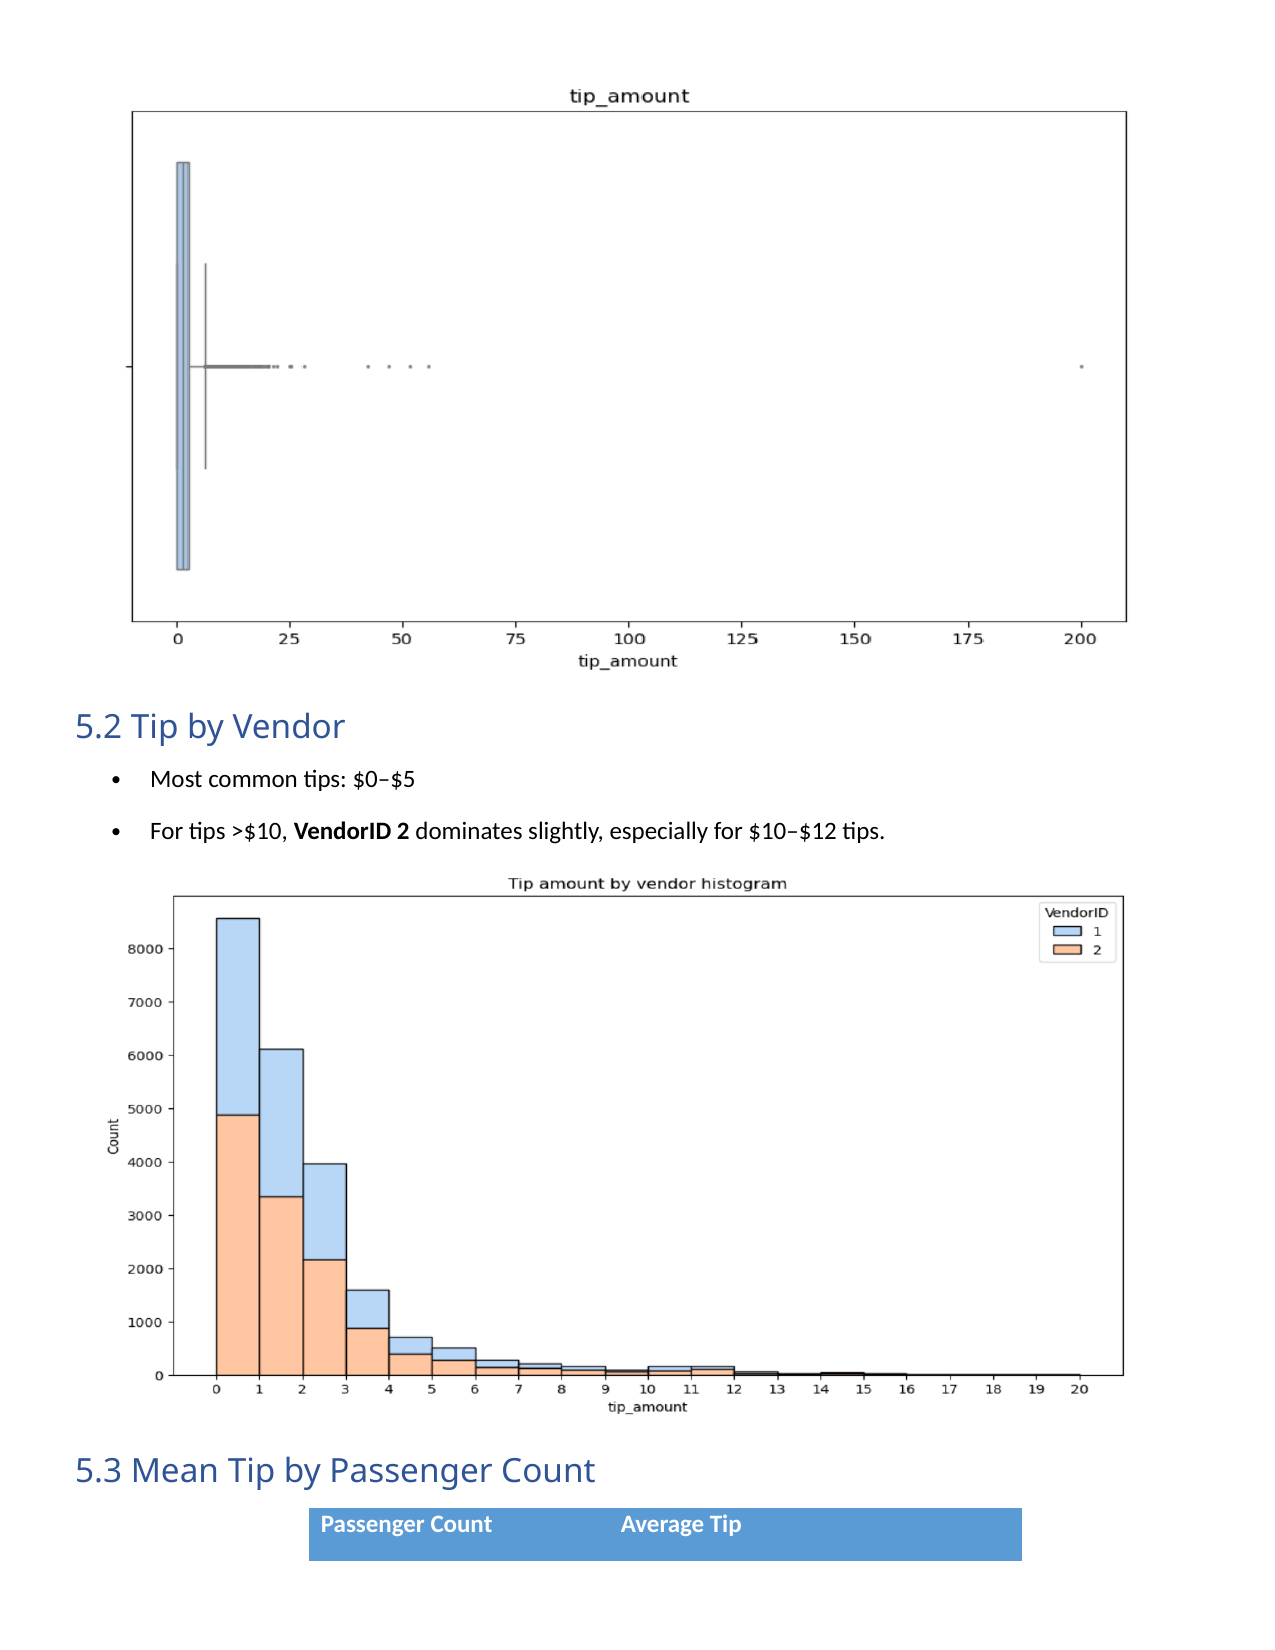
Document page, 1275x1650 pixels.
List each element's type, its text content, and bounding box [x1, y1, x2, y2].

subtitle 5.2 Tip by Vendor [75, 703, 1200, 748]
list Most common tips: $0–$5 [112, 763, 1200, 794]
table_header Average Tip [610, 1509, 1021, 1560]
list For tips >$10, VendorID 2 dominates slightly, especially for $10–$12 tips. [112, 815, 1200, 845]
table_header Passenger Count [310, 1509, 609, 1560]
subtitle 5.3 Mean Tip by Passenger Count [75, 1447, 1200, 1492]
picture [75, 866, 1196, 1426]
picture [75, 75, 1210, 682]
